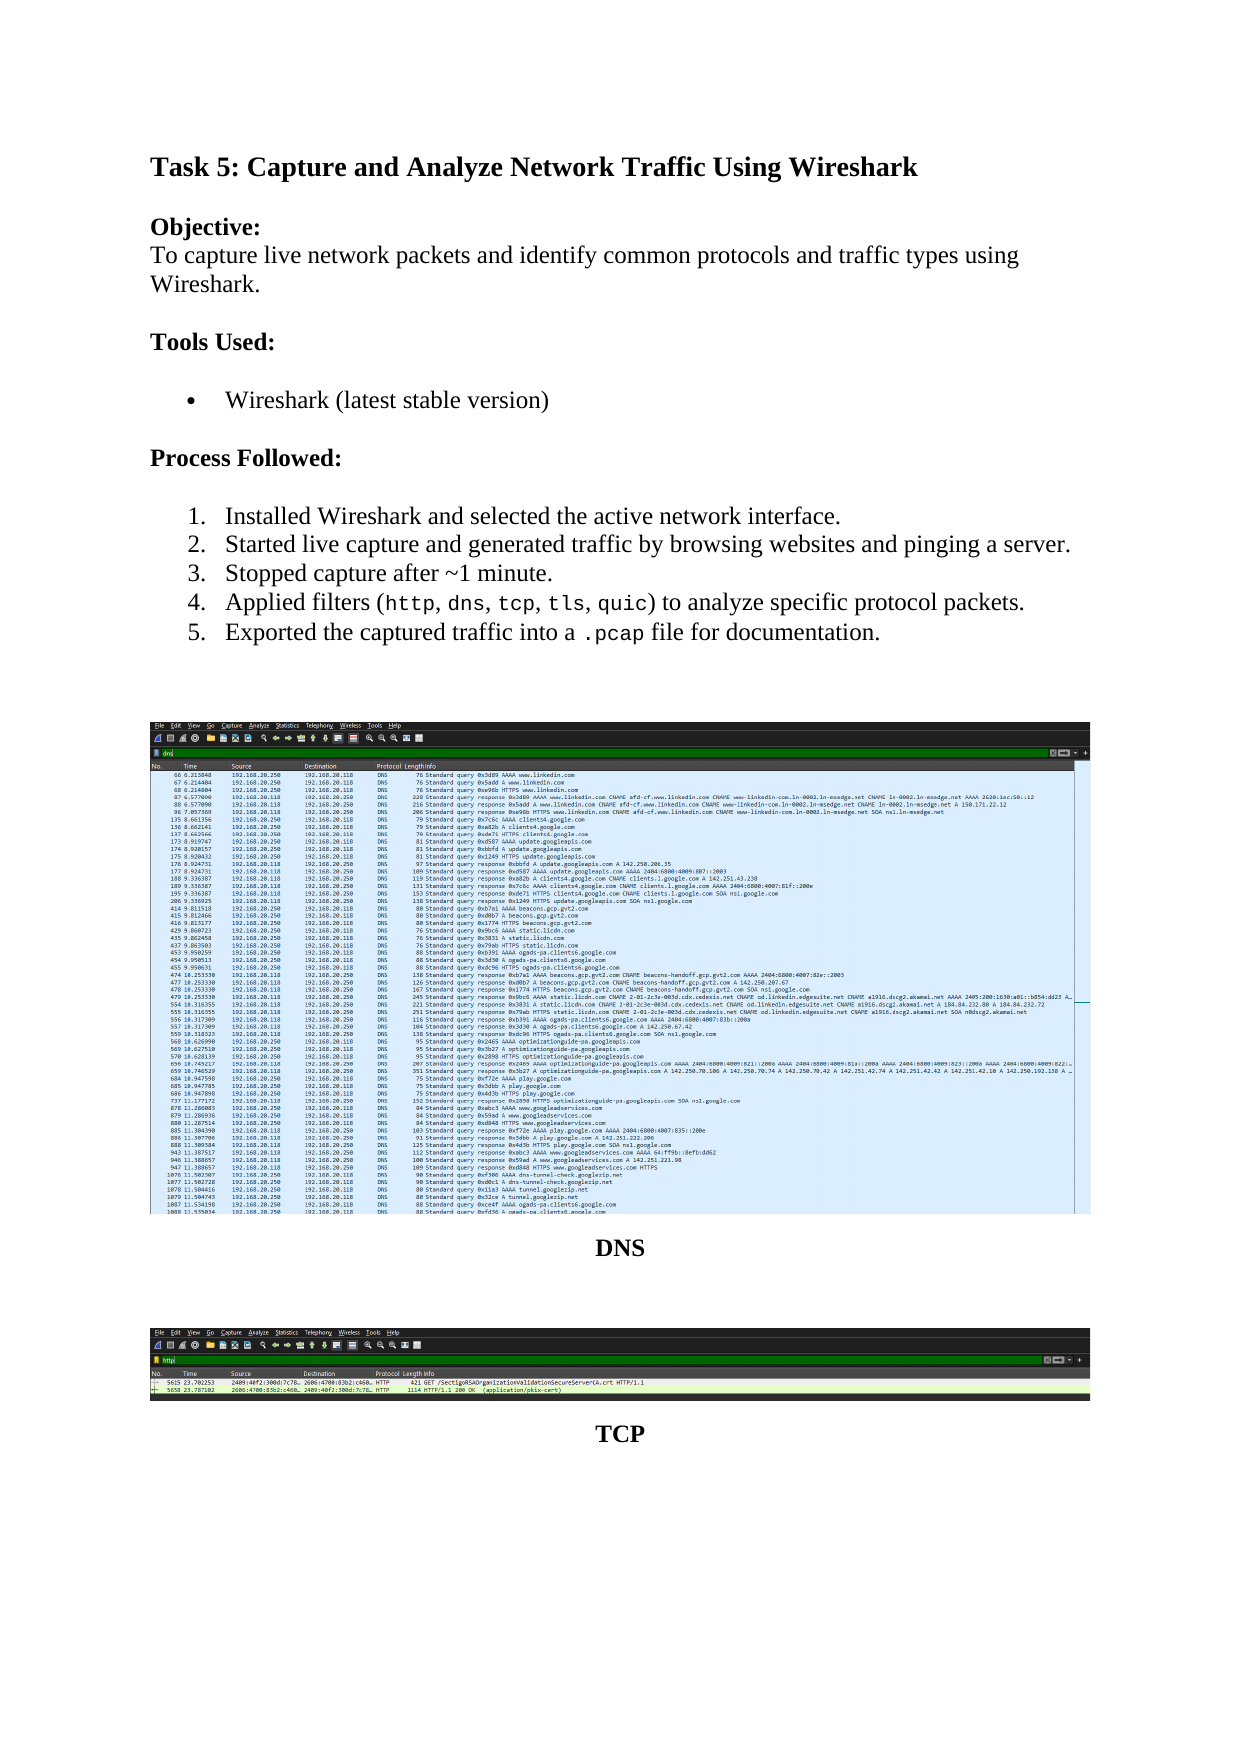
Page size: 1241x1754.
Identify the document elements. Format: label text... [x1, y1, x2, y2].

list Stopped capture after ~1 minute. [187, 558, 1090, 587]
text Tools Used: [150, 327, 1090, 356]
list Wireshark (latest stable version) [187, 385, 1090, 414]
text TCP [150, 1419, 1090, 1448]
list Applied filters (http, dns, tcp, tls, quic) to analyze specific protocol packets. [187, 587, 1090, 617]
text Process Followed: [150, 443, 1090, 472]
picture [150, 722, 1091, 1214]
text DNS [150, 1233, 1090, 1262]
list Installed Wireshark and selected the active network interface. [187, 501, 1090, 529]
picture [150, 1328, 1091, 1401]
list Exported the captured traffic into a .pcap file for documentation. [187, 617, 1090, 646]
text Objective: To capture live network packets and identify common protocols and traffic types using Wireshark. [150, 212, 1090, 298]
list Started live capture and generated traffic by browsing websites and pinging a server. [187, 529, 1090, 558]
text Task 5: Capture and Analyze Network Traffic Using Wireshark [150, 150, 1090, 182]
